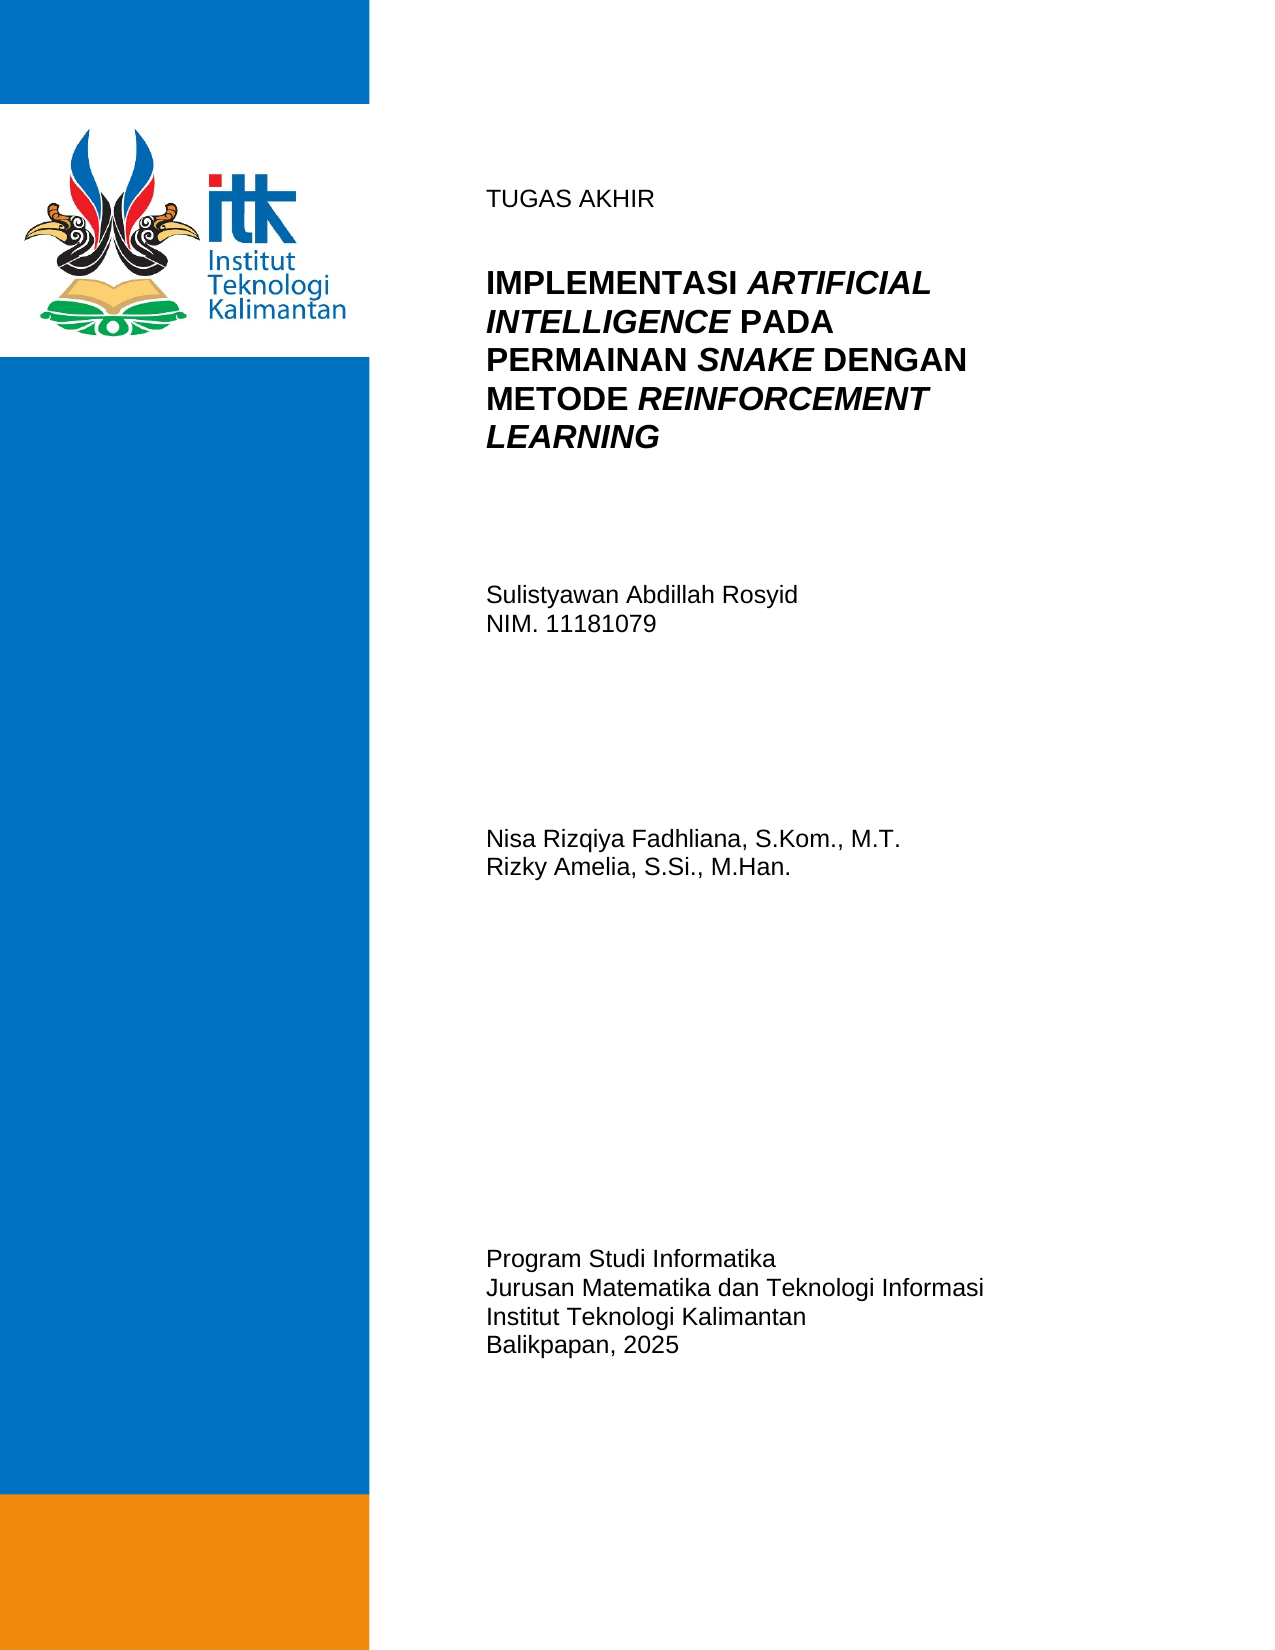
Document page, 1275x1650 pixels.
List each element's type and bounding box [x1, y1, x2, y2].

picture [0, 104, 370, 357]
